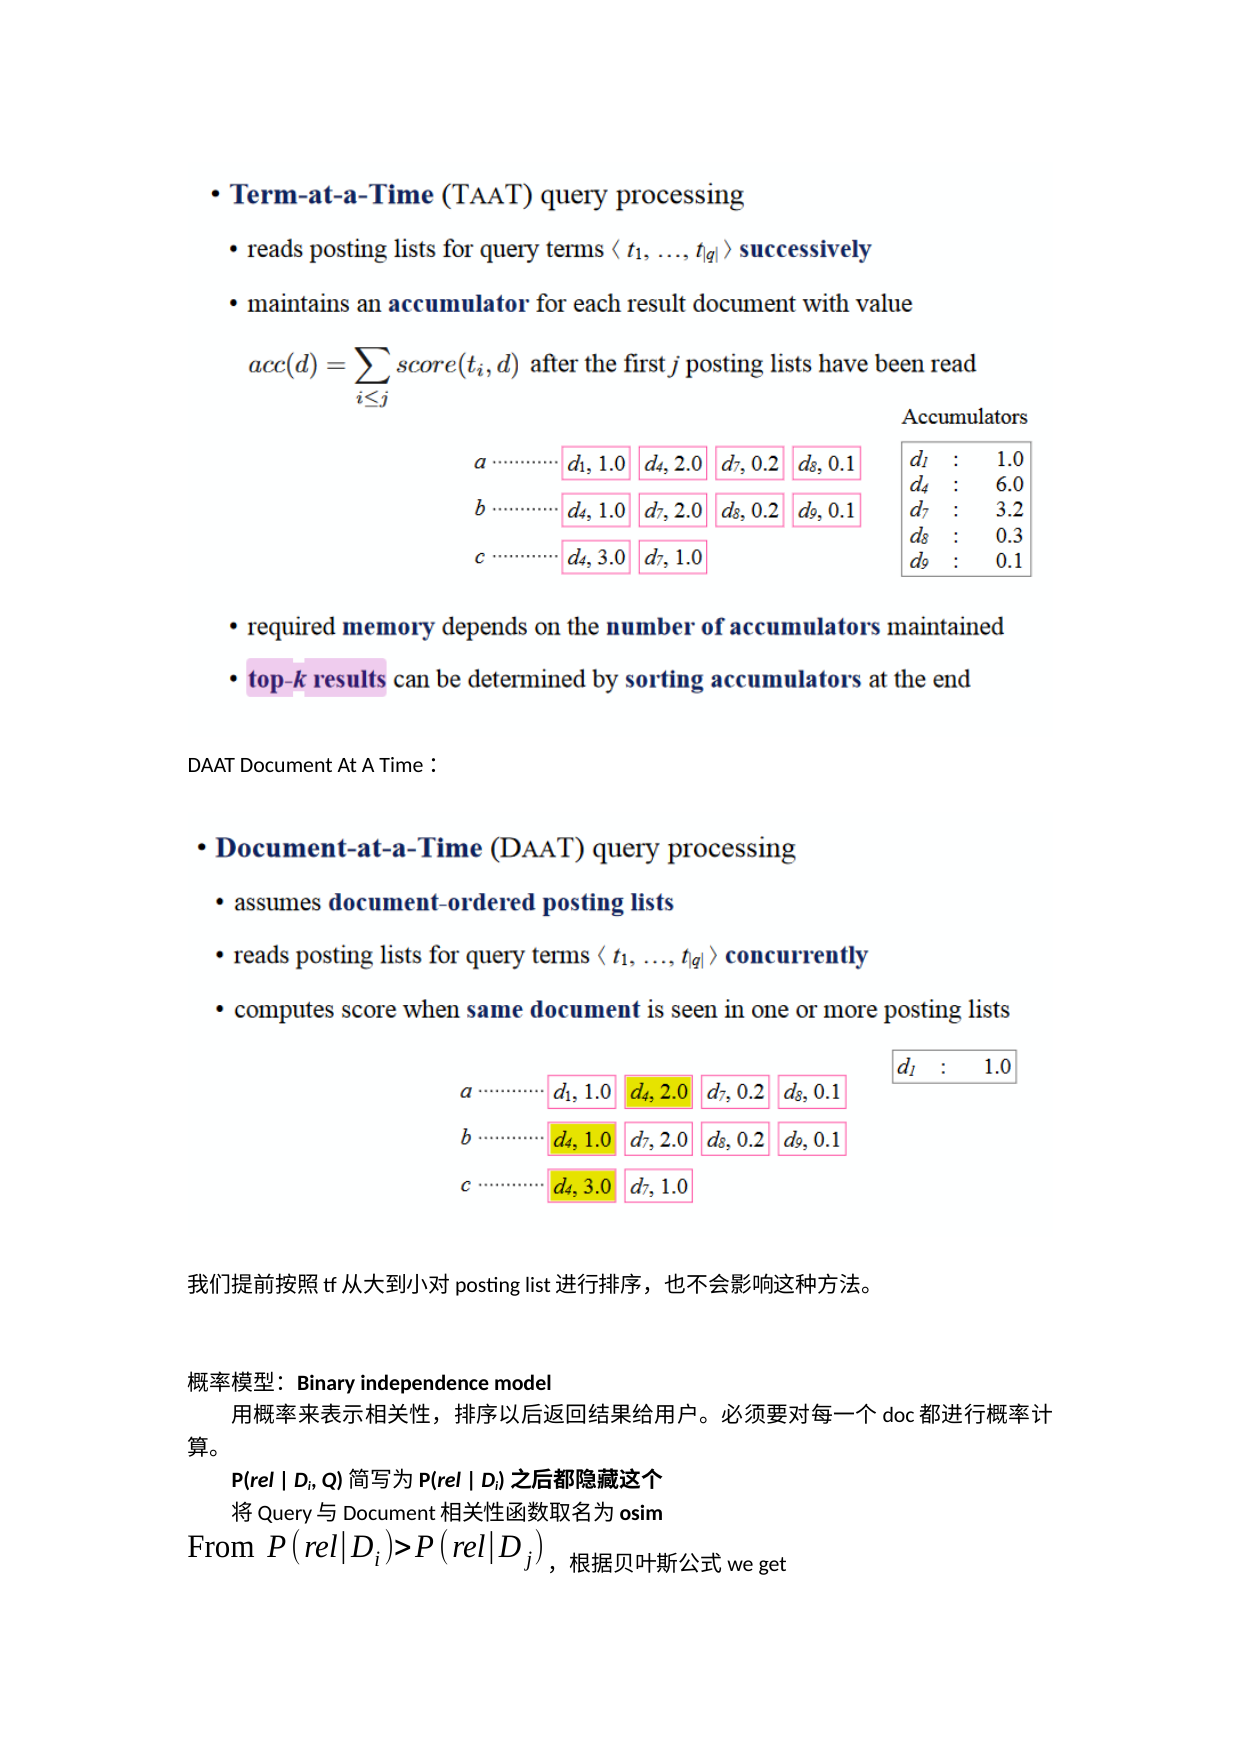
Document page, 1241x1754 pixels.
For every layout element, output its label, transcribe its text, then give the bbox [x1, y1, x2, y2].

text 我们提前按照tf从大到小对posting list进行排序，也不会影响这种方法。 [187, 1267, 1053, 1299]
text P(rel | Di, Q) 简写为 P(rel | Di) 之后都隐藏这个 [187, 1462, 1053, 1494]
picture [187, 812, 1053, 1237]
text 将Query与Document相关性函数取名为osim [187, 1494, 1053, 1527]
picture [187, 162, 1053, 737]
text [187, 1527, 1053, 1592]
text 概率模型：Binary independence model [187, 1364, 1053, 1397]
text DAAT Document At A Time ： [187, 747, 1053, 779]
text 用概率来表示相关性，排序以后返回结果给用户。必须要对每一个doc都进行概率计算。 [187, 1397, 1053, 1462]
